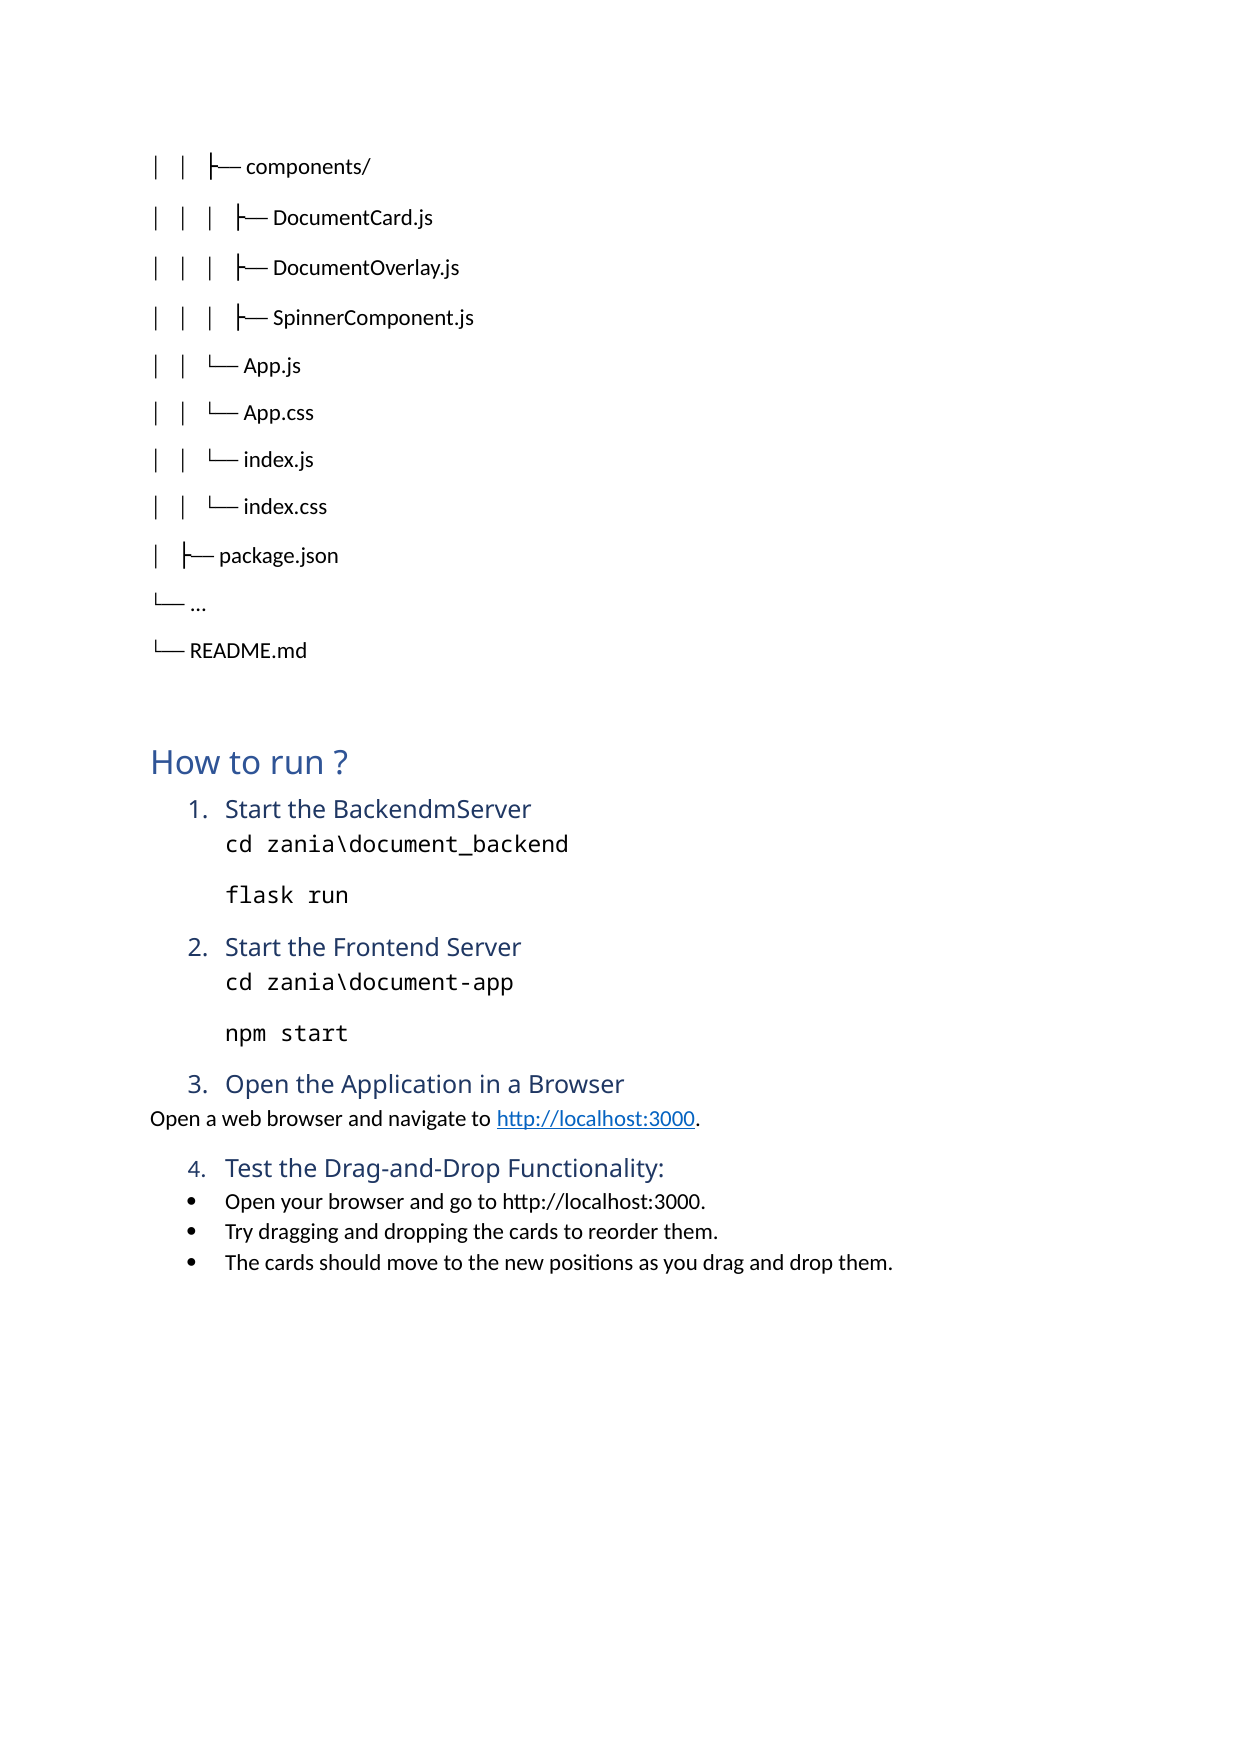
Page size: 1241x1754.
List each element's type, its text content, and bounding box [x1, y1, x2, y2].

subtitle Start the Frontend Server [187, 929, 1090, 963]
text │ │ └── App.js [150, 352, 1090, 380]
text └── README.md [150, 636, 1090, 664]
text │ │ │ ├── SpinnerComponent.js [150, 301, 1090, 332]
subtitle Open the Application in a Browser [187, 1067, 1090, 1101]
text │ ├── package.json [150, 539, 1090, 570]
subtitle Test the Drag-and-Drop Functionality: [187, 1151, 1090, 1184]
text cd zania\document_backend [225, 828, 1090, 860]
text Open a web browser and navigate to http://localhost:3000. [150, 1104, 1090, 1132]
subtitle Start the BackendmServer [187, 792, 1090, 826]
subtitle How to run ? [150, 738, 1090, 784]
text flask run [225, 879, 1090, 910]
text npm start [225, 1016, 1090, 1048]
text │ │ │ ├── DocumentCard.js [150, 200, 1090, 232]
text cd zania\document-app [225, 966, 1090, 997]
text │ │ │ ├── DocumentOverlay.js [150, 251, 1090, 282]
list Try dragging and dropping the cards to reorder them. [187, 1217, 1090, 1246]
list Open your browser and go to http://localhost:3000. [187, 1187, 1090, 1215]
text │ │ └── index.js [150, 445, 1090, 473]
text │ │ ├── components/ [150, 150, 1090, 181]
text └── ... [150, 589, 1090, 618]
text │ │ └── App.css [150, 398, 1090, 427]
text │ │ └── index.css [150, 492, 1090, 520]
list The cards should move to the new positions as you drag and drop them. [187, 1248, 1090, 1276]
